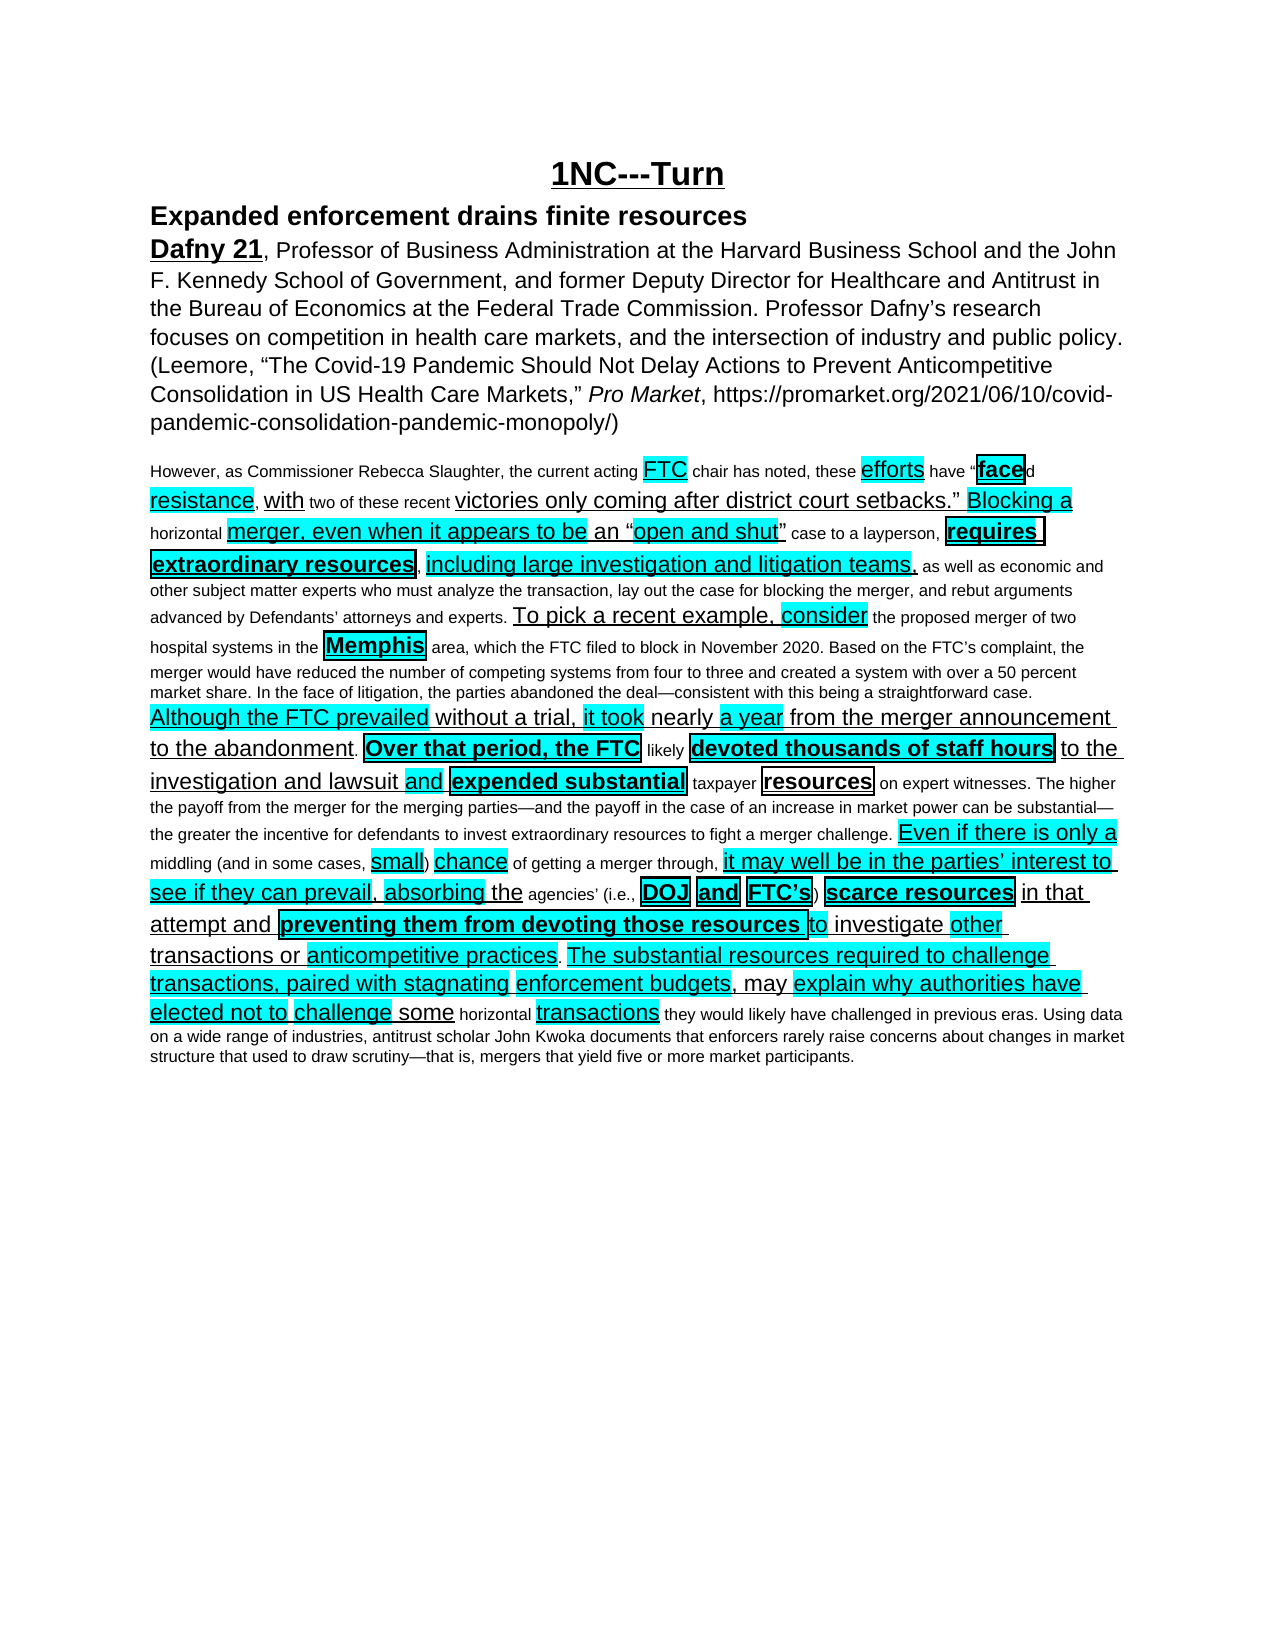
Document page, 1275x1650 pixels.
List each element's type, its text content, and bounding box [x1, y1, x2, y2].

subtitle 1NC---Turn [150, 154, 1125, 193]
subtitle Expanded enforcement drains finite resources [150, 200, 1125, 231]
text However, as Commissioner Rebecca Slaughter, the current acting FTC chair has noted, these efforts have “faced resistance, with two of these recent victories only coming after district court setbacks.” Blocking a horizontal merger, even when it appears to be an “open and shut” case to a layperson, requires extraordinary resources, including large investigation and litigation teams, as well as economic and other subject matter experts who must analyze the transaction, lay out the case for blocking the merger, and rebut arguments advanced by Defendants’ attorneys and experts. To pick a recent example, consider the proposed merger of two hospital systems in the Memphis area, which the FTC filed to block in November 2020. Based on the FTC’s complaint, the merger would have reduced the number of competing systems from four to three and created a system with over a 50 percent market share. In the face of litigation, the parties abandoned the deal—consistent with this being a straightforward case. Although the FTC prevailed without a trial, it took nearly a year from the merger announcement to the abandonment. Over that period, the FTC likely devoted thousands of staff hours to the investigation and lawsuit and expended substantial taxpayer resources on expert witnesses. The higher the payoff from the merger for the merging parties—and the payoff in the case of an increase in market power can be substantial—the greater the incentive for defendants to invest extraordinary resources to fight a merger challenge. Even if there is only a middling (and in some cases, small) chance of getting a merger through, it may well be in the parties’ interest to see if they can prevail, absorbing the agencies’ (i.e., DOJ and FTC’s) scarce resources in that attempt and preventing them from devoting those resources to investigate other transactions or anticompetitive practices. The substantial resources required to challenge transactions, paired with stagnating enforcement budgets, may explain why authorities have elected not to challenge some horizontal transactions they would likely have challenged in previous eras. Using data on a wide range of industries, antitrust scholar John Kwoka documents that enforcers rarely raise concerns about changes in market structure that used to draw scrutiny—that is, mergers that yield five or more market participants. [150, 454, 1125, 1066]
text Dafny 21, Professor of Business Administration at the Harvard Business School and the John F. Kennedy School of Government, and former Deputy Director for Healthcare and Antitrust in the Bureau of Economics at the Federal Trade Commission. Professor Dafny’s research focuses on competition in health care markets, and the intersection of industry and public policy. (Leemore, “The Covid-19 Pandemic Should Not Delay Actions to Prevent Anticompetitive Consolidation in US Health Care Markets,” Pro Market, https://promarket.org/2021/06/10/covid-pandemic-consolidation-pandemic-monopoly/) [150, 233, 1125, 435]
